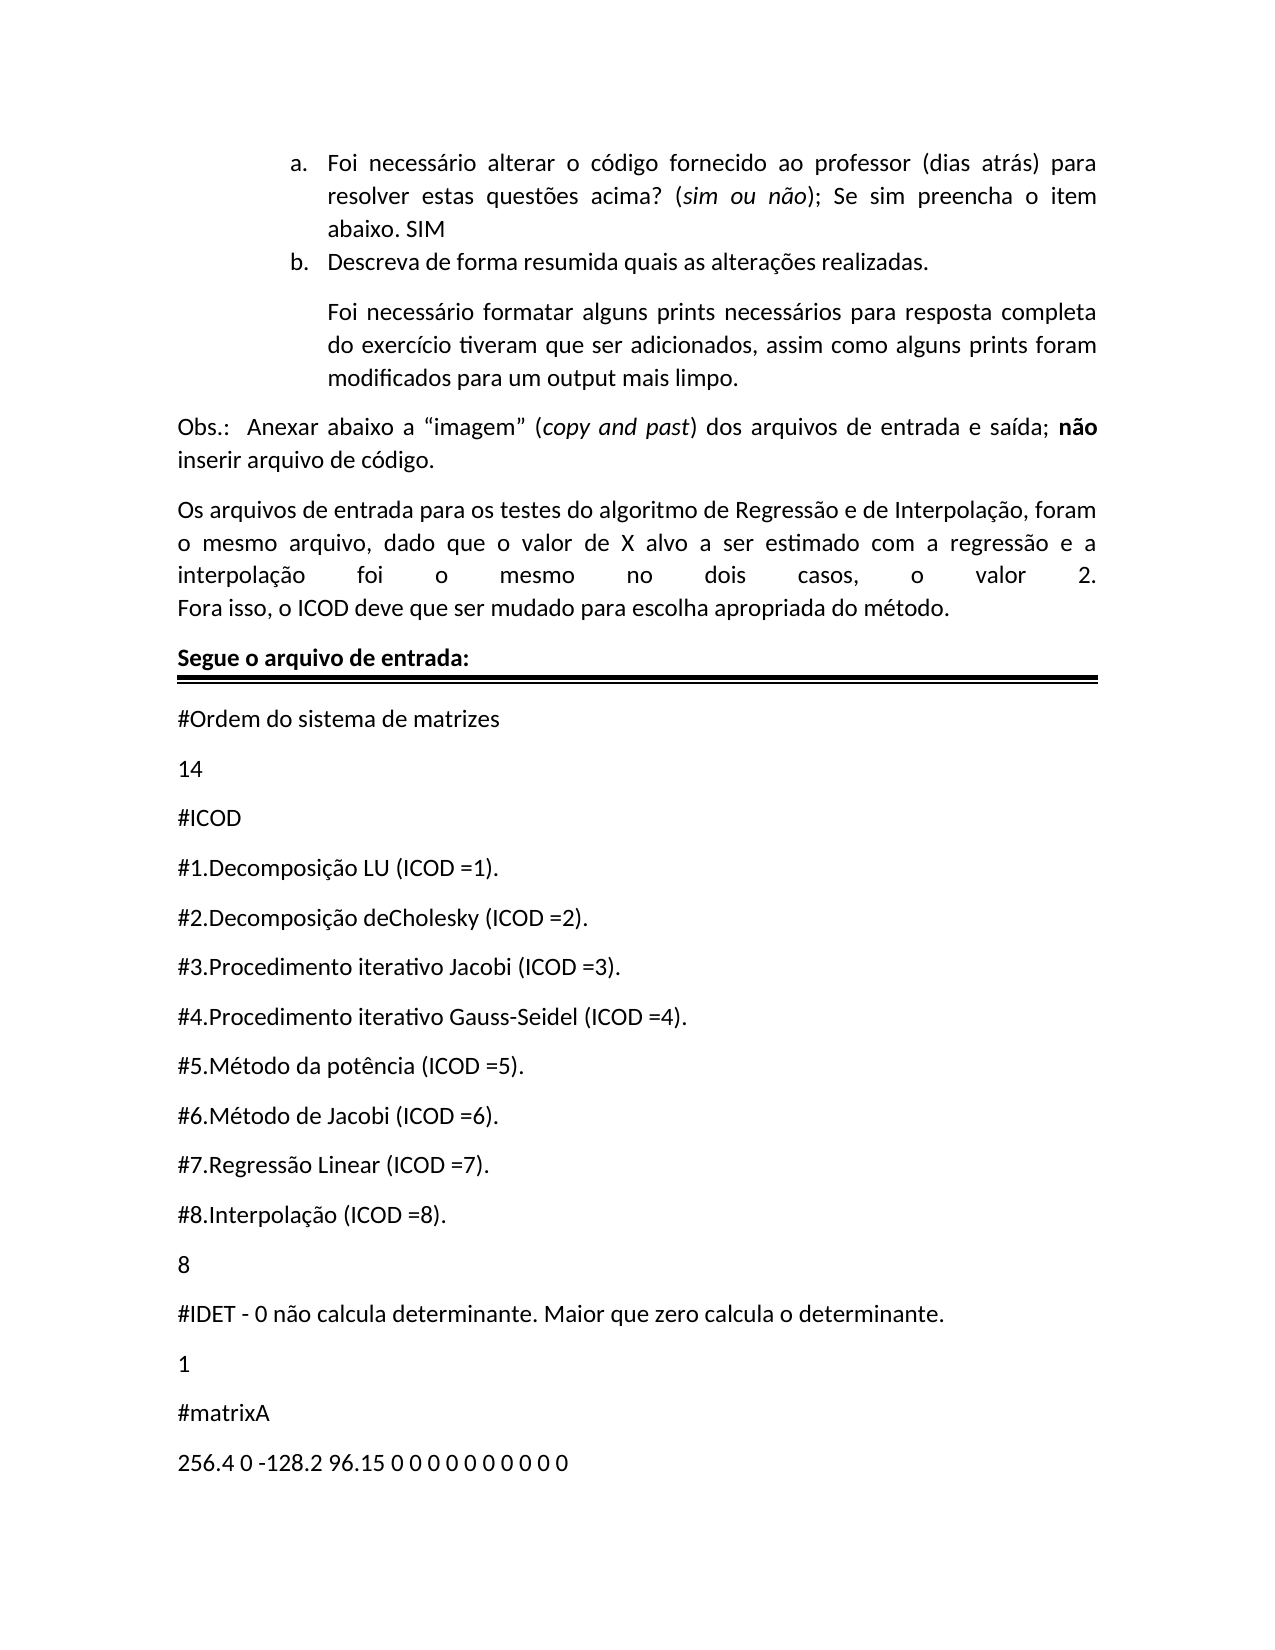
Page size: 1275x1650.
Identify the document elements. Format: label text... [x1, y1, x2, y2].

text #6.Método de Jacobi (ICOD =6). [177, 1100, 1098, 1131]
text #Ordem do sistema de matrizes [177, 703, 1098, 734]
list Descreva de forma resumida quais as alterações realizadas. [290, 246, 1098, 277]
text Foi necessário formatar alguns prints necessários para resposta completa do exercício tiveram que ser adicionados, assim como alguns prints foram modificados para um output mais limpo. [327, 296, 1098, 392]
text #7.Regressão Linear (ICOD =7). [177, 1149, 1098, 1180]
text #ICOD [177, 802, 1098, 833]
text #2.Decomposição deCholesky (ICOD =2). [177, 902, 1098, 932]
text #3.Procedimento iterativo Jacobi (ICOD =3). [177, 951, 1098, 982]
text #matrixA [177, 1397, 1098, 1428]
list Foi necessário alterar o código fornecido ao professor (dias atrás) para resolver estas questões acima? (sim ou não); Se sim preencha o item abaixo. SIM [290, 148, 1098, 244]
text #IDET - 0 não calcula determinante. Maior que zero calcula o determinante. [177, 1298, 1098, 1329]
text #4.Procedimento iterativo Gauss-Seidel (ICOD =4). [177, 1001, 1098, 1031]
text #1.Decomposição LU (ICOD =1). [177, 852, 1098, 883]
text 8 [177, 1249, 1098, 1279]
text #8.Interpolação (ICOD =8). [177, 1199, 1098, 1230]
text Obs.: Anexar abaixo a “imagem” (copy and past) dos arquivos de entrada e saída; não inserir arquivo de código. [177, 411, 1098, 475]
text 1 [177, 1348, 1098, 1378]
text #5.Método da potência (ICOD =5). [177, 1050, 1098, 1081]
text 14 [177, 753, 1098, 783]
text 256.4 0 -128.2 96.15 0 0 0 0 0 0 0 0 0 0 [177, 1447, 1098, 1478]
text Segue o arquivo de entrada: [177, 642, 1098, 675]
text Os arquivos de entrada para os testes do algoritmo de Regressão e de Interpolação, foram o mesmo arquivo, dado que o valor de X alvo a ser estimado com a regressão e a interpolação foi o mesmo no dois casos, o valor 2. Fora isso, o ICOD deve que ser mudado para escolha apropriada do método. [177, 494, 1098, 623]
